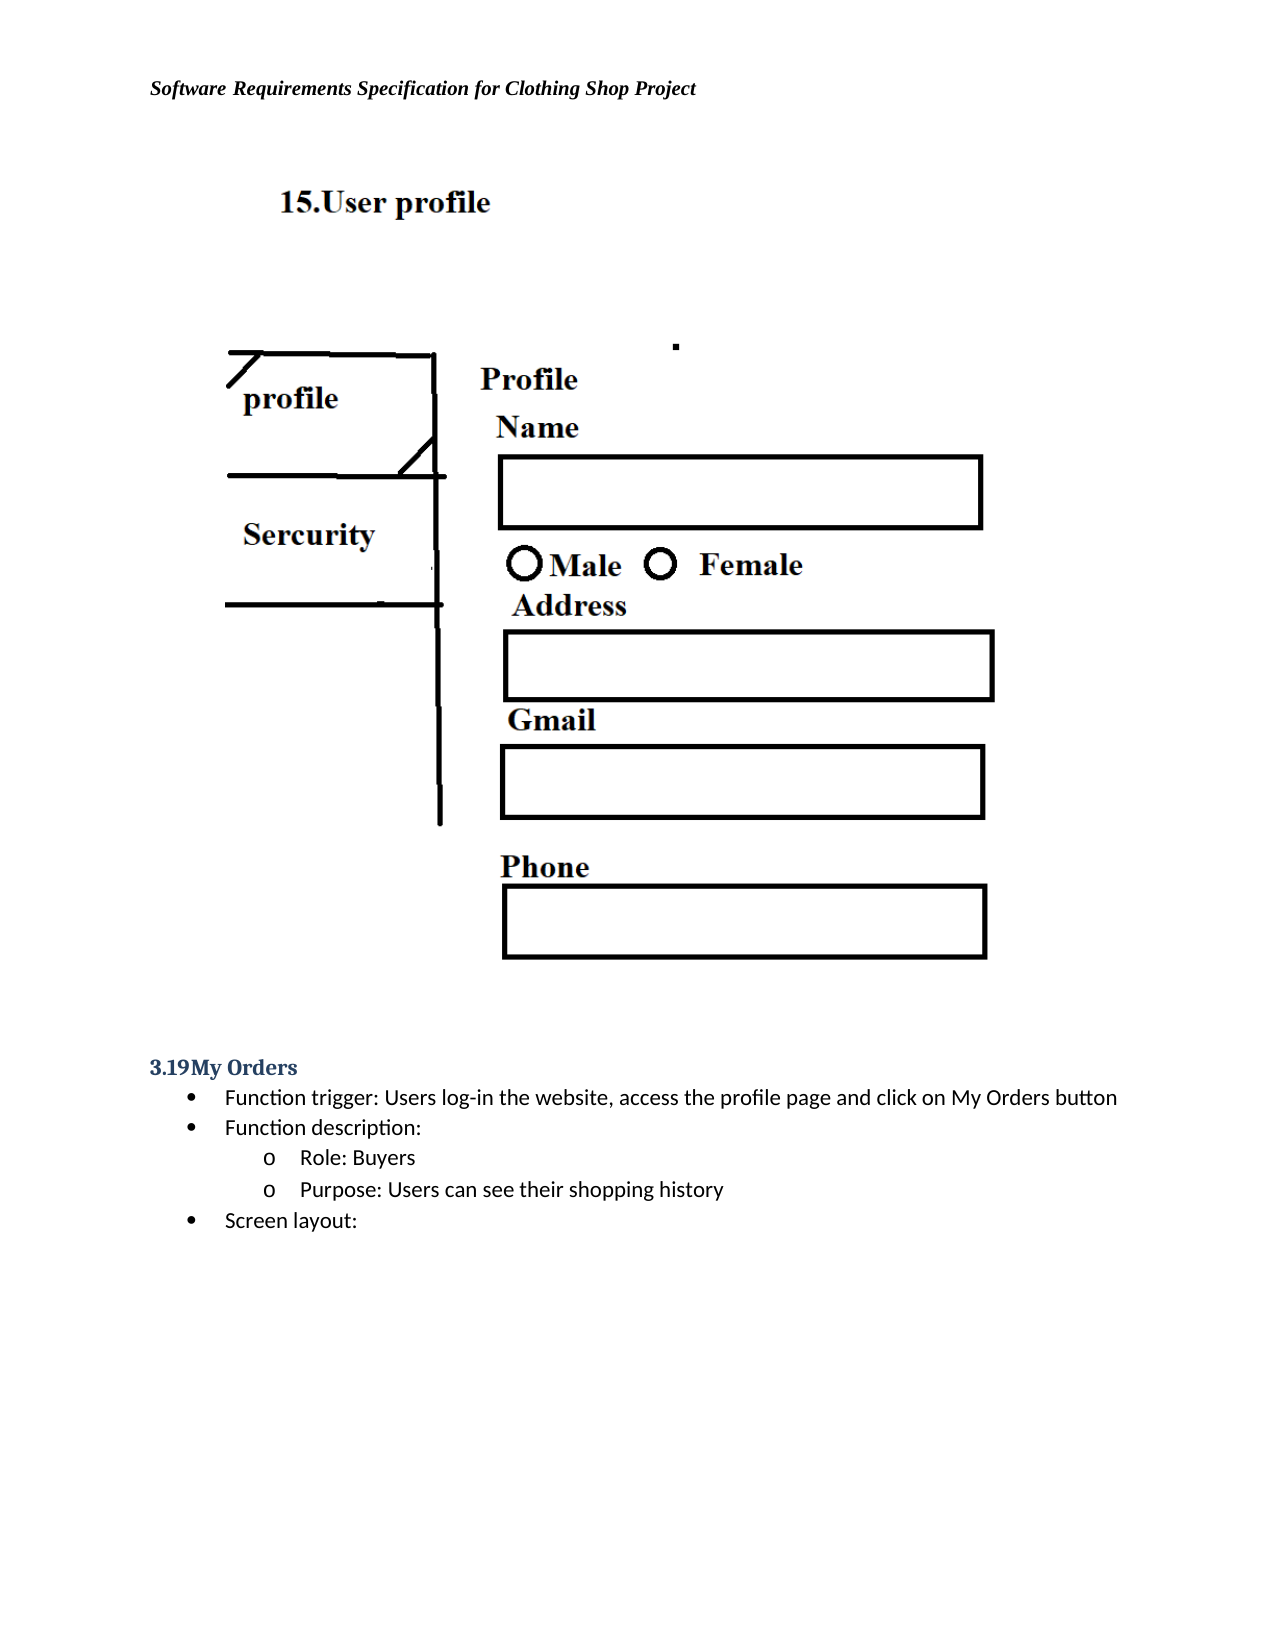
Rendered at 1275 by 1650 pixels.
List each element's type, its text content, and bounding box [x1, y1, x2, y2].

list My Orders [150, 1054, 1125, 1081]
picture [225, 150, 1200, 1018]
list Function description: [187, 1113, 1125, 1141]
list Screen layout: [187, 1206, 1125, 1234]
list Role: Buyers [262, 1143, 1125, 1172]
list Function trigger: Users log-in the website, access the profile page and click on My Orders button [187, 1083, 1125, 1111]
list Purpose: Users can see their shopping history [262, 1175, 1125, 1204]
